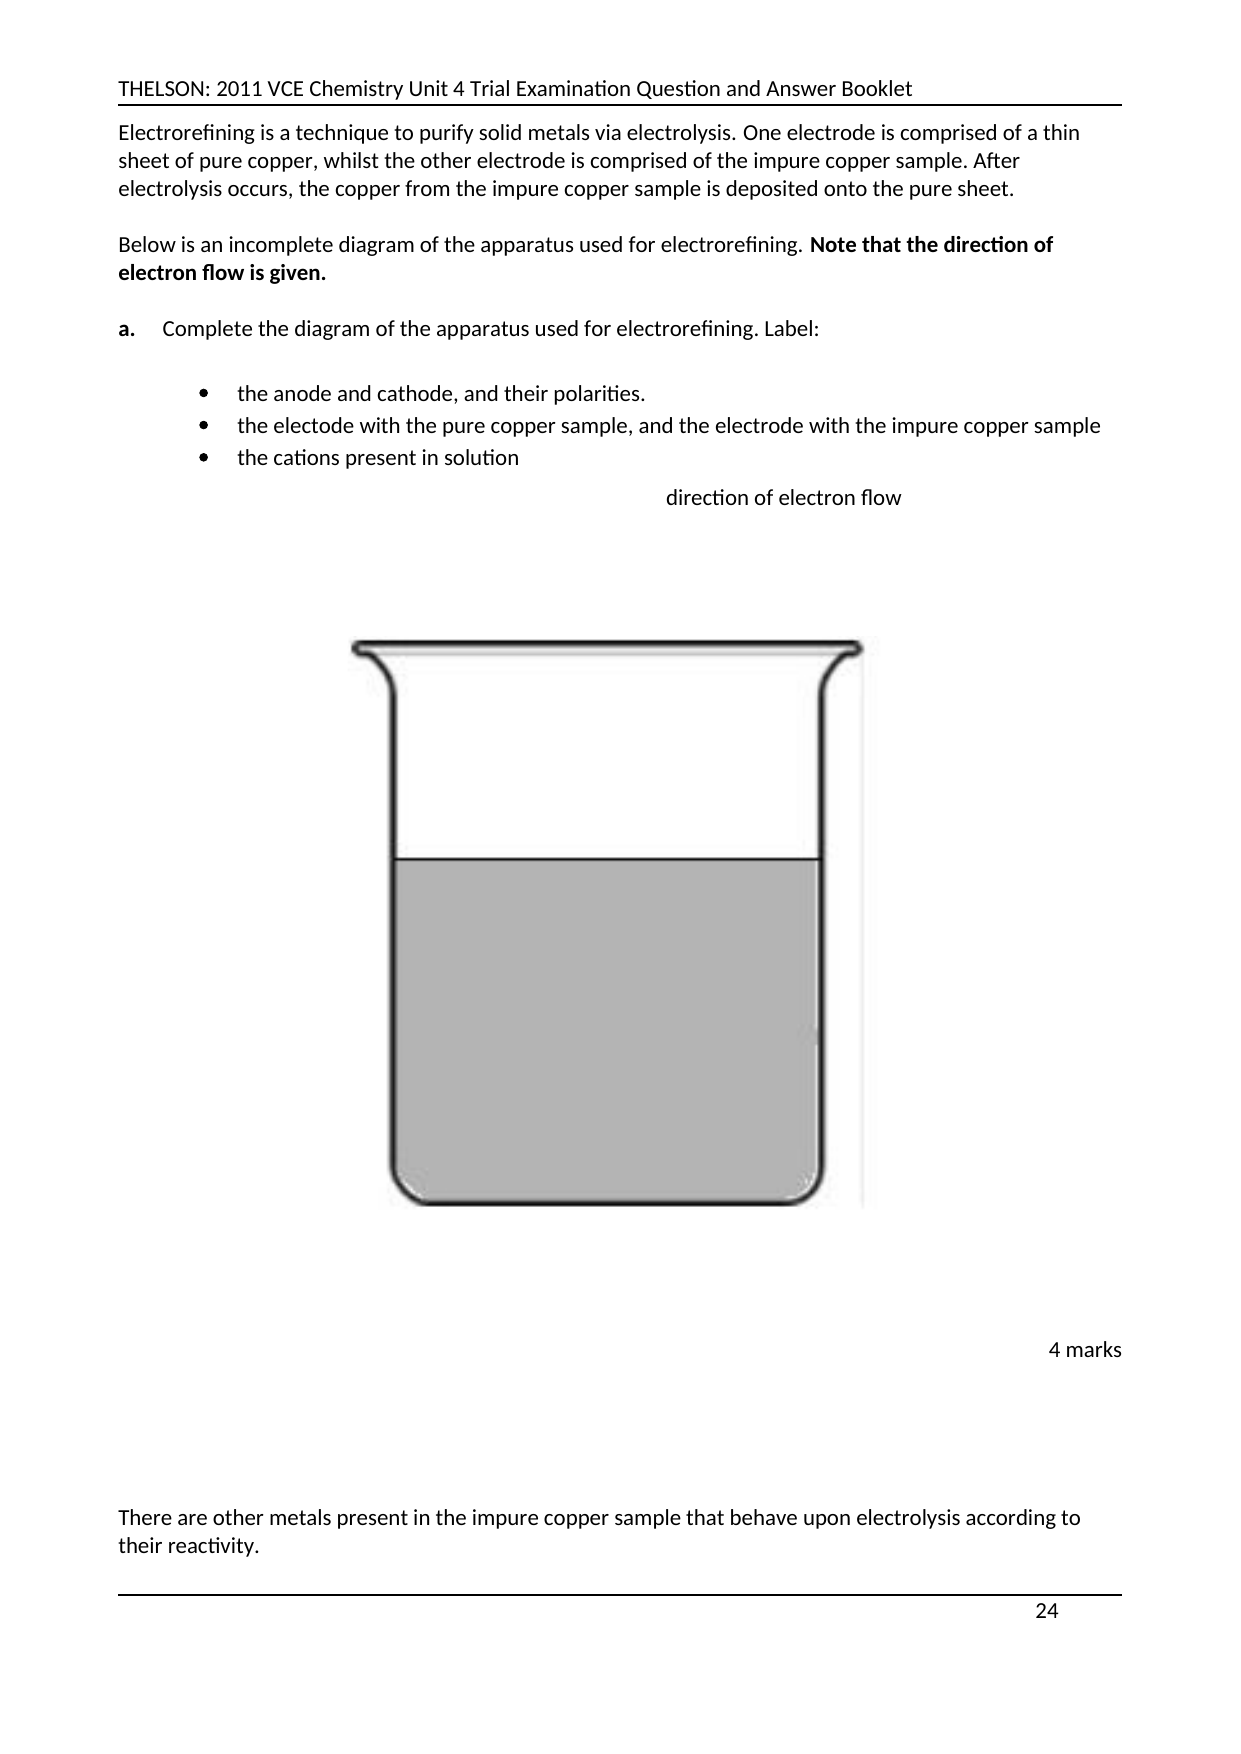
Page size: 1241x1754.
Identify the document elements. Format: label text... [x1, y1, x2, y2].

list the cations present in solution [199, 443, 1122, 471]
text There are other metals present in the impure copper sample that behave upon electrolysis according to their reactivity. [118, 1503, 1122, 1559]
list the anode and cathode, and their polarities. [199, 379, 1122, 407]
list the electode with the pure copper sample, and the electrode with the impure copper sample [199, 411, 1122, 439]
text Below is an incomplete diagram of the apparatus used for electrorefining. Note that the direction of electron flow is given. [118, 230, 1122, 286]
text Electrorefining is a technique to purify solid metals via electrolysis. One electrode is comprised of a thin sheet of pure copper, whilst the other electrode is comprised of the impure copper sample. After electrolysis occurs, the copper from the impure copper sample is deposited onto the pure sheet. [118, 118, 1122, 202]
text 4 marks [118, 1335, 1122, 1363]
list Complete the diagram of the apparatus used for electrorefining. Label: [118, 314, 1122, 342]
picture [347, 636, 893, 1271]
